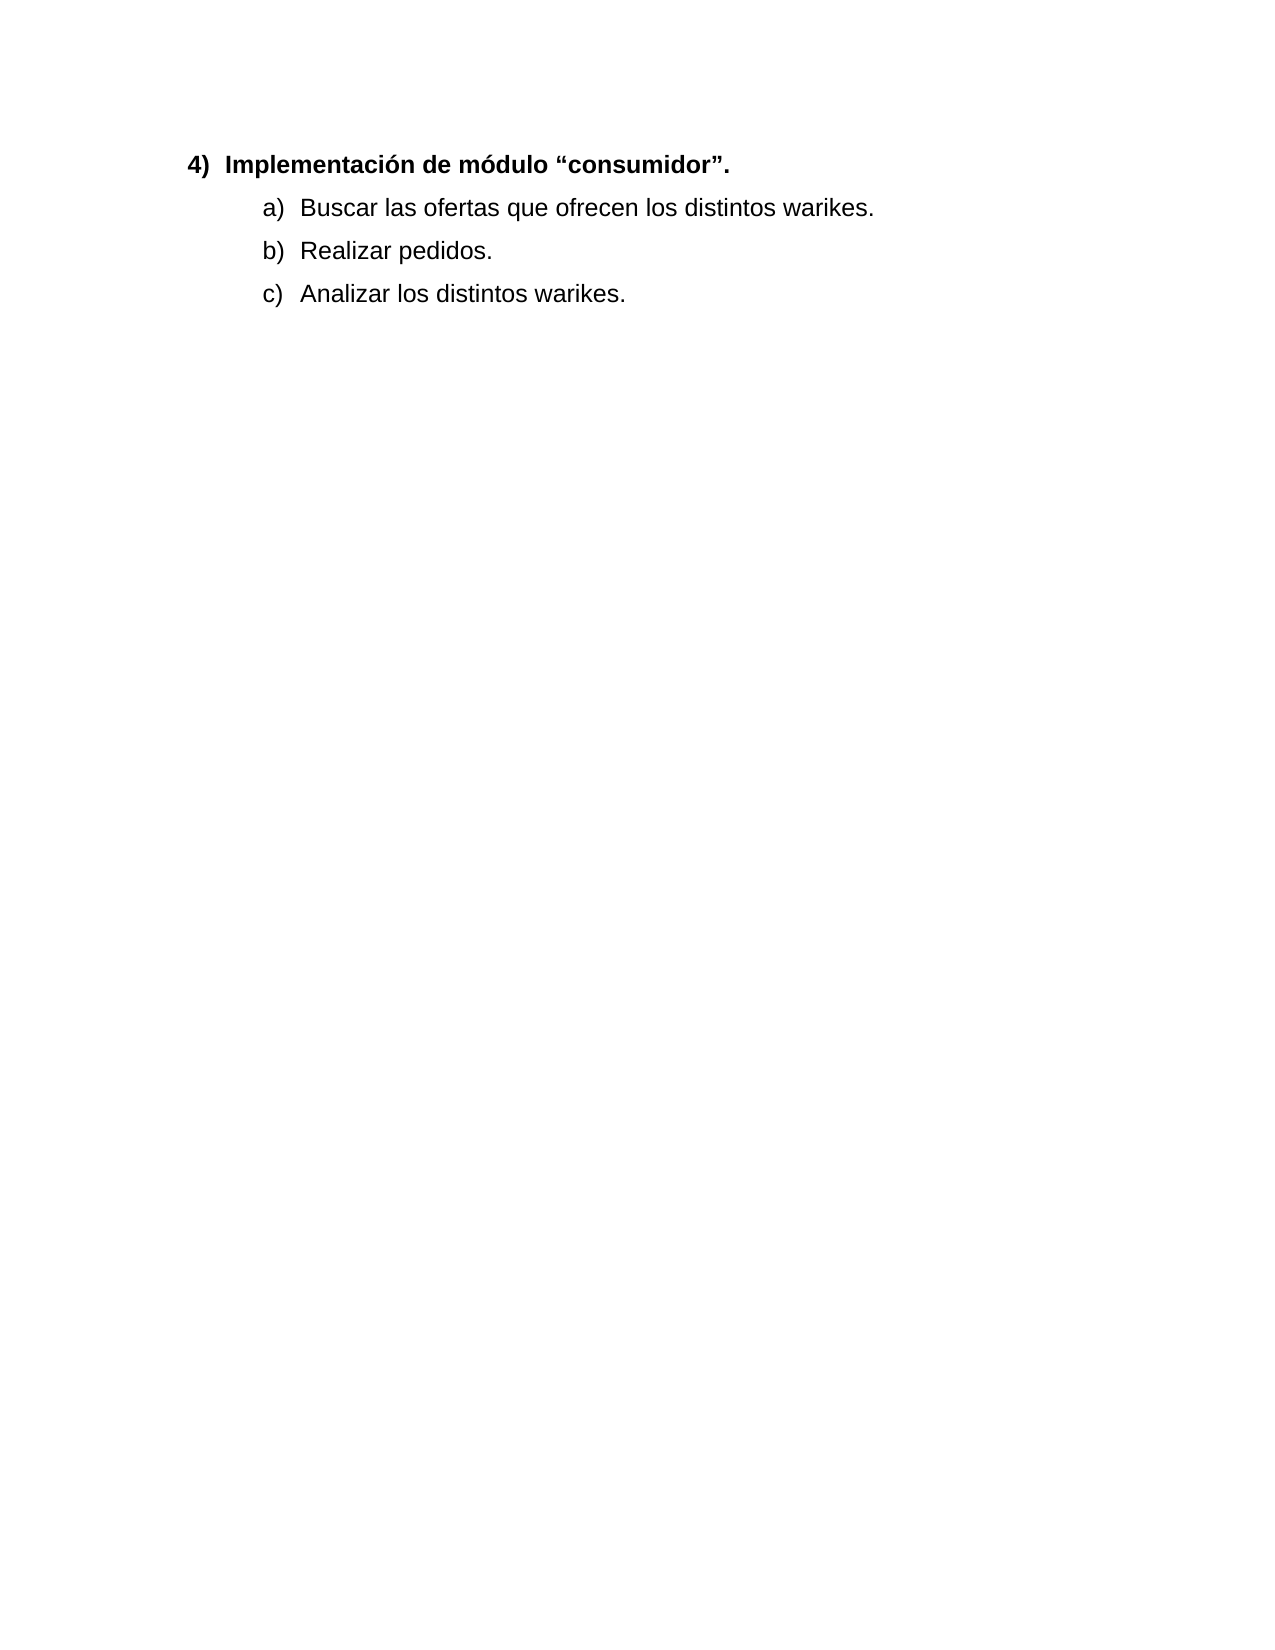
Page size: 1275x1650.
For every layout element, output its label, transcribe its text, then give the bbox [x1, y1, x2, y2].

list Buscar las ofertas que ofrecen los distintos warikes. [262, 193, 1125, 222]
list Analizar los distintos warikes. [262, 279, 1125, 308]
list Realizar pedidos. [262, 236, 1125, 265]
list Implementación de módulo “consumidor”. [187, 150, 1125, 179]
